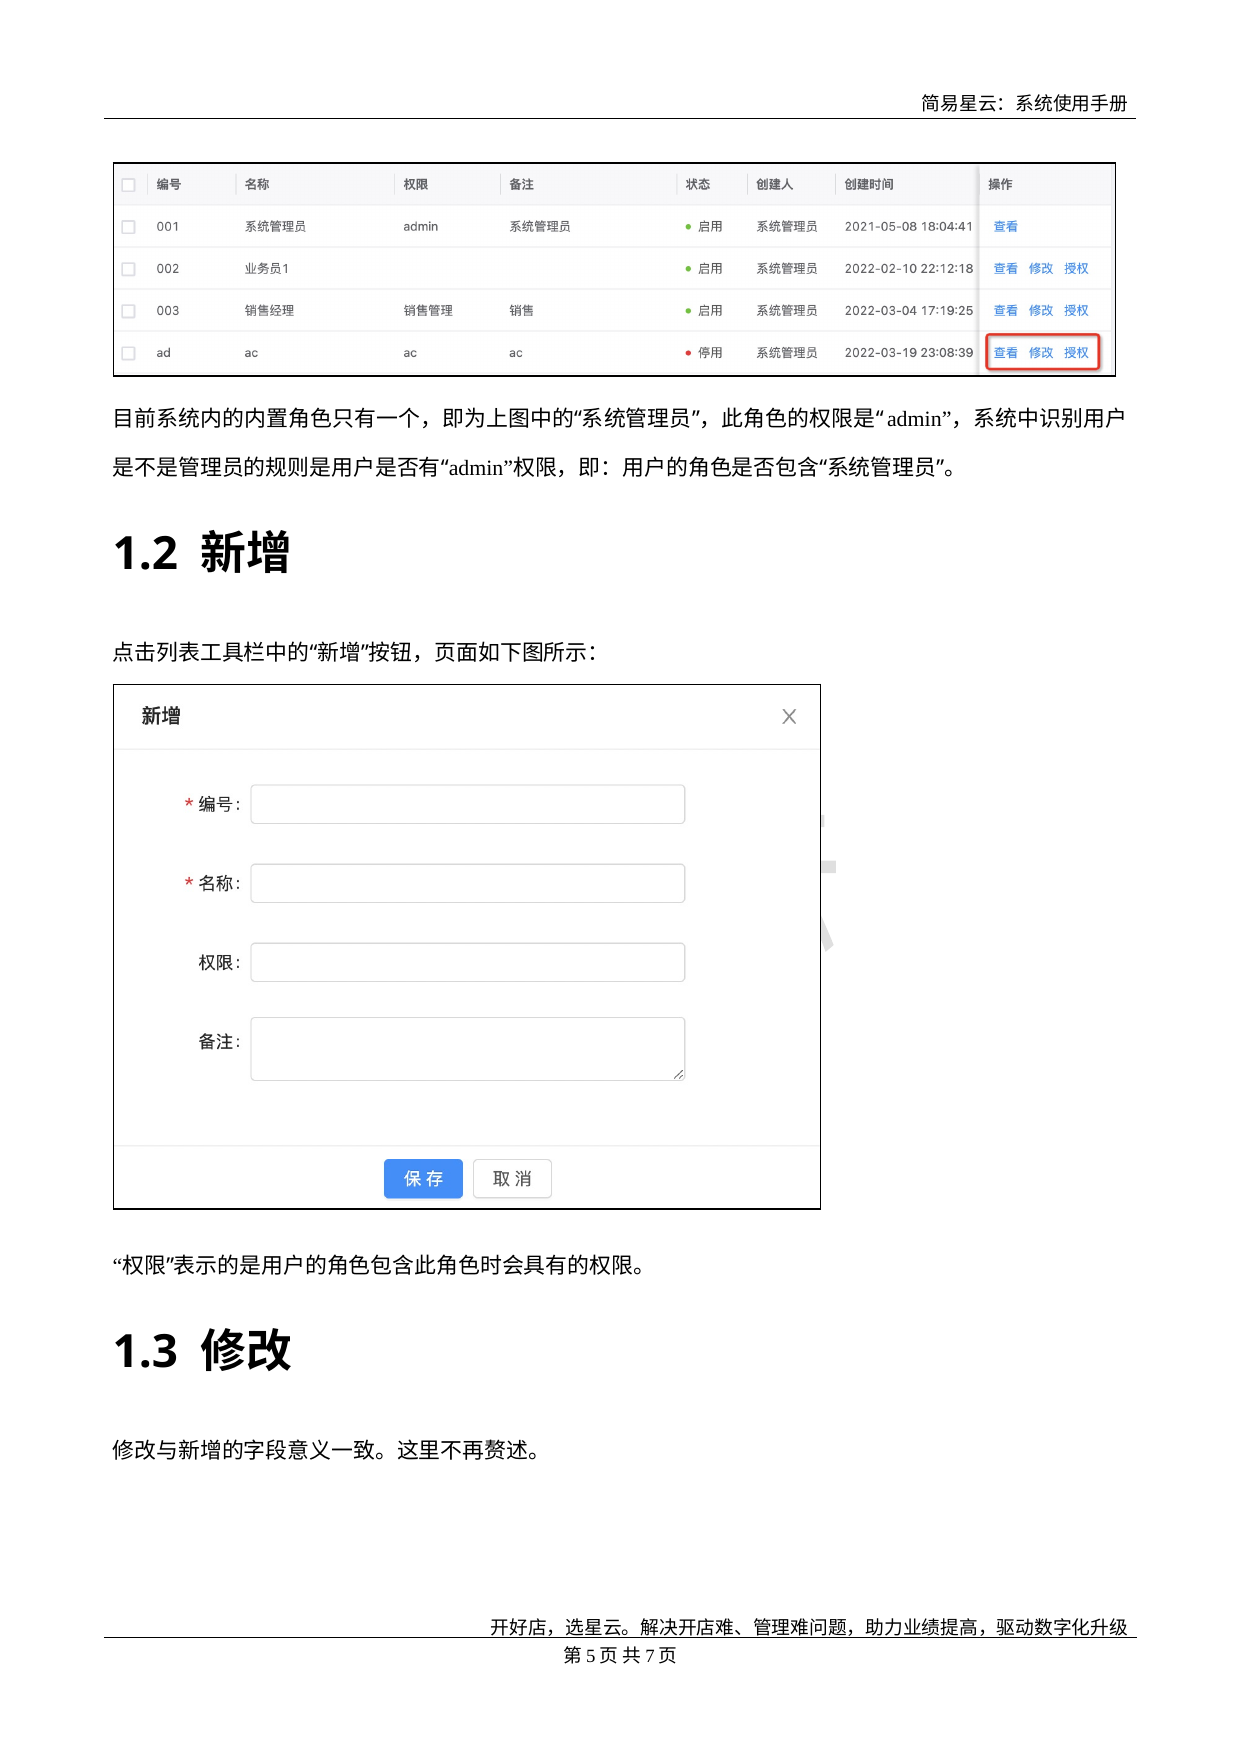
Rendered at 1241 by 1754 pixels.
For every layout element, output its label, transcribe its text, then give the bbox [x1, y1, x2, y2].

text 修改与新增的字段意义一致。这里不再赘述。 [112, 1434, 1128, 1466]
picture [114, 685, 820, 1208]
list “权限”表示的是用户的角色包含此角色时会具有的权限。 [112, 1248, 1128, 1281]
list 目前系统内的内置角色只有一个，即为上图中的“系统管理员”，此角色的权限是“admin”，系统中识别用户是不是管理员的规则是用户是否有“admin”权限，即：用户的角色是否包含“系统管理员”。 [112, 402, 1128, 483]
list 点击列表工具栏中的“新增”按钮，页面如下图所示： [112, 636, 1128, 668]
picture [114, 164, 1115, 375]
subtitle 新增 [112, 519, 1128, 584]
subtitle 修改 [112, 1317, 1128, 1382]
